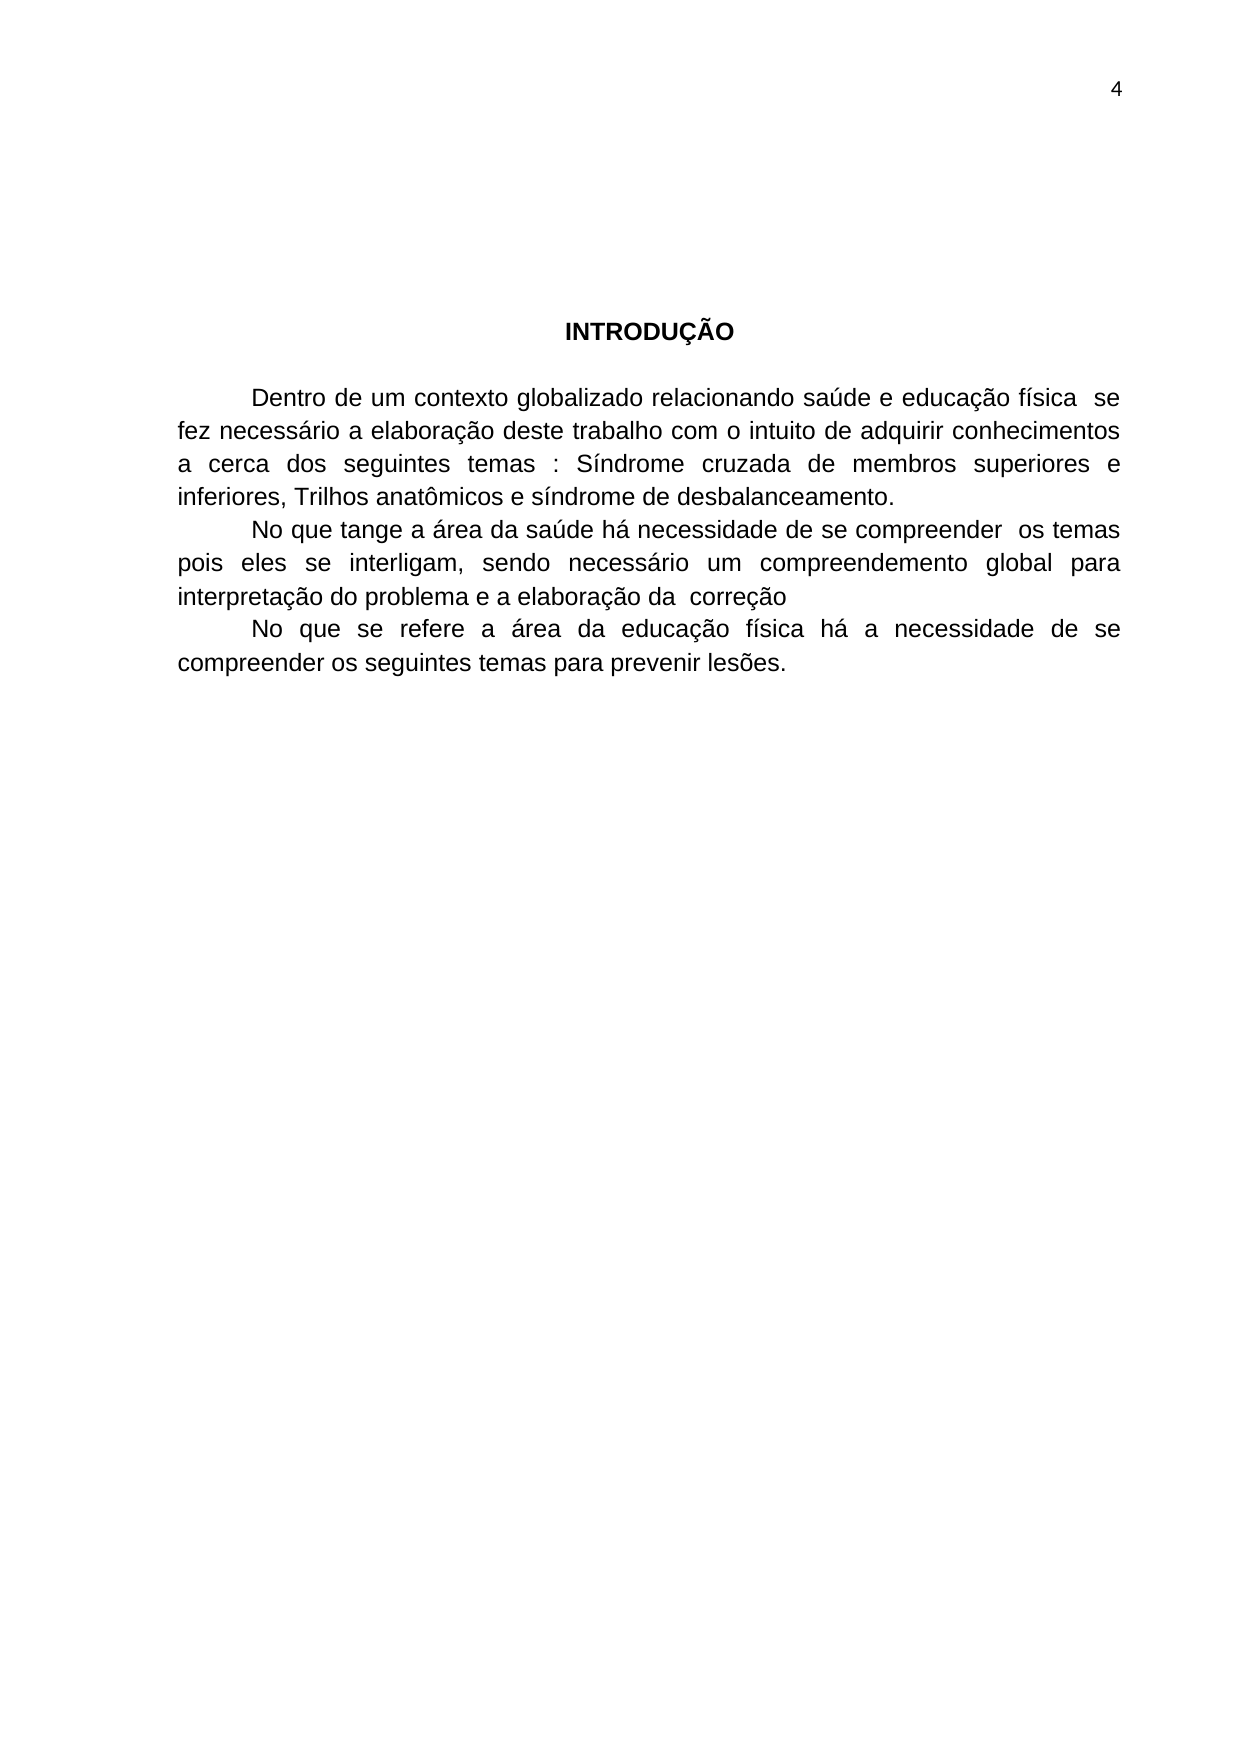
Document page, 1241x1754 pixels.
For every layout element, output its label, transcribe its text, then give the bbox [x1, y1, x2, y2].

text No que tange a área da saúde há necessidade de se compreender os temas pois eles se interligam, sendo necessário um compreendemento global para interpretação do problema e a elaboração da correção [177, 515, 1122, 610]
text No que se refere a área da educação física há a necessidade de se compreender os seguintes temas para prevenir lesões. [177, 614, 1122, 676]
text INTRODUÇÃO [177, 317, 1122, 346]
text Dentro de um contexto globalizado relacionando saúde e educação física se fez necessário a elaboração deste trabalho com o intuito de adquirir conhecimentos a cerca dos seguintes temas : Síndrome cruzada de membros superiores e inferiores, Trilhos anatômicos e síndrome de desbalanceamento. [177, 383, 1122, 511]
